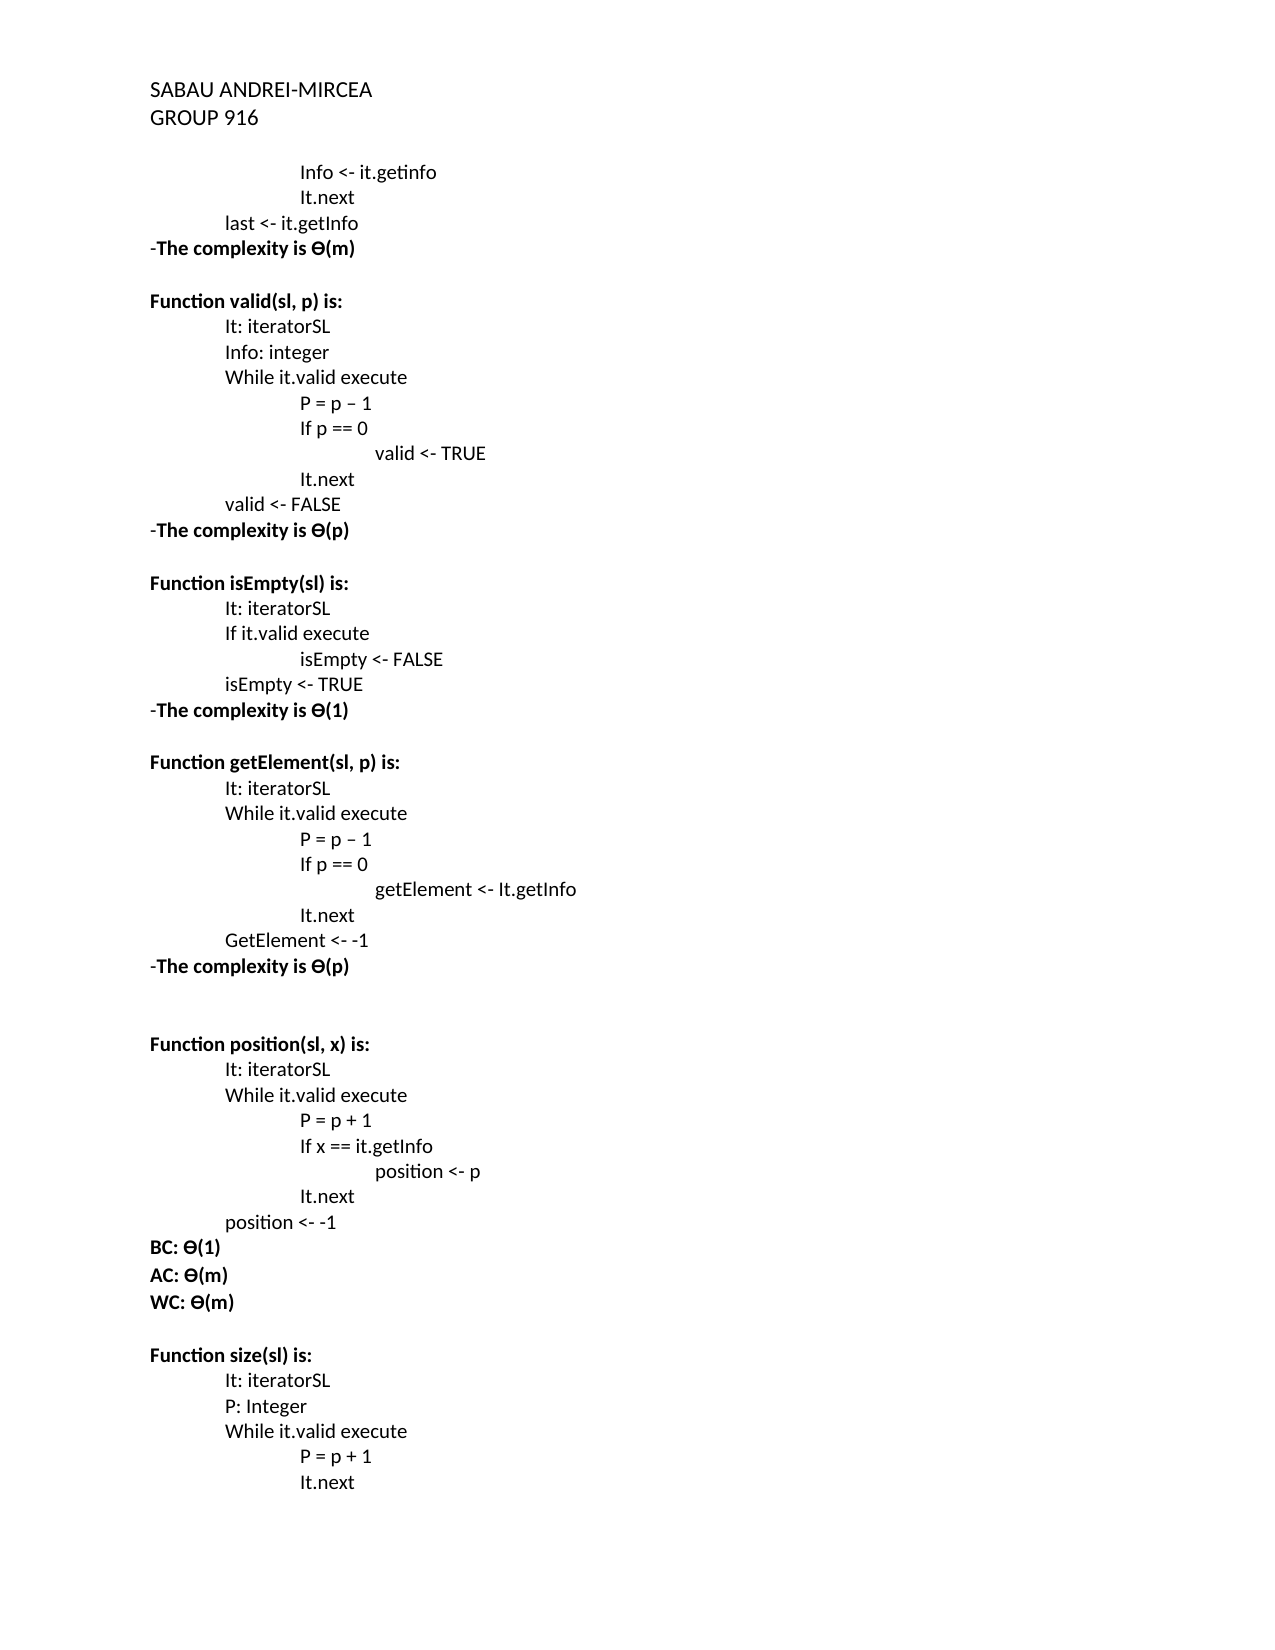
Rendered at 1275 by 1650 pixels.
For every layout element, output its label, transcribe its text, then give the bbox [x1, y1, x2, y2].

text If p == 0 [150, 851, 1125, 877]
text Function getElement(sl, p) is: [150, 749, 1125, 775]
text last <- it.getInfo [150, 210, 1125, 235]
text If p == 0 [150, 415, 1125, 441]
text It: iteratorSL [150, 595, 1125, 621]
text P: Integer [150, 1393, 1125, 1418]
text If it.valid execute [150, 621, 1125, 646]
text P = p – 1 [150, 390, 1125, 415]
text AC: Ɵ(m) [150, 1262, 1125, 1287]
text It.next [150, 902, 1125, 927]
text It: iteratorSL [150, 1367, 1125, 1393]
text While it.valid execute [150, 800, 1125, 826]
text While it.valid execute [150, 1082, 1125, 1107]
text isEmpty <- TRUE [150, 671, 1125, 697]
text -The complexity is Ɵ(p) [150, 517, 1125, 542]
text Function position(sl, x) is: [150, 1031, 1125, 1057]
text While it.valid execute [150, 364, 1125, 390]
text It.next [150, 466, 1125, 491]
text It: iteratorSL [150, 1057, 1125, 1082]
text It: iteratorSL [150, 313, 1125, 339]
text If x == it.getInfo [150, 1133, 1125, 1158]
text While it.valid execute [150, 1418, 1125, 1444]
text -The complexity is Ɵ(m) [150, 235, 1125, 261]
text Info <- it.getinfo [150, 159, 1125, 184]
text -The complexity is Ɵ(p) [150, 953, 1125, 978]
text GetElement <- -1 [150, 927, 1125, 953]
text Function size(sl) is: [150, 1342, 1125, 1367]
text WC: Ɵ(m) [150, 1289, 1125, 1315]
text Function valid(sl, p) is: [150, 288, 1125, 313]
text valid <- TRUE [150, 441, 1125, 466]
text position <- -1 [150, 1209, 1125, 1234]
text It.next [150, 184, 1125, 210]
text P = p + 1 [150, 1444, 1125, 1469]
text P = p – 1 [150, 826, 1125, 851]
text It.next [150, 1184, 1125, 1209]
text P = p + 1 [150, 1107, 1125, 1133]
text -The complexity is Ɵ(1) [150, 697, 1125, 722]
text Info: integer [150, 339, 1125, 364]
text position <- p [150, 1158, 1125, 1184]
text Function isEmpty(sl) is: [150, 570, 1125, 595]
text BC: Ɵ(1) [150, 1234, 1125, 1260]
text It.next [150, 1469, 1125, 1494]
text valid <- FALSE [150, 491, 1125, 517]
text isEmpty <- FALSE [150, 646, 1125, 671]
text getElement <- It.getInfo [150, 877, 1125, 902]
text It: iteratorSL [150, 775, 1125, 800]
